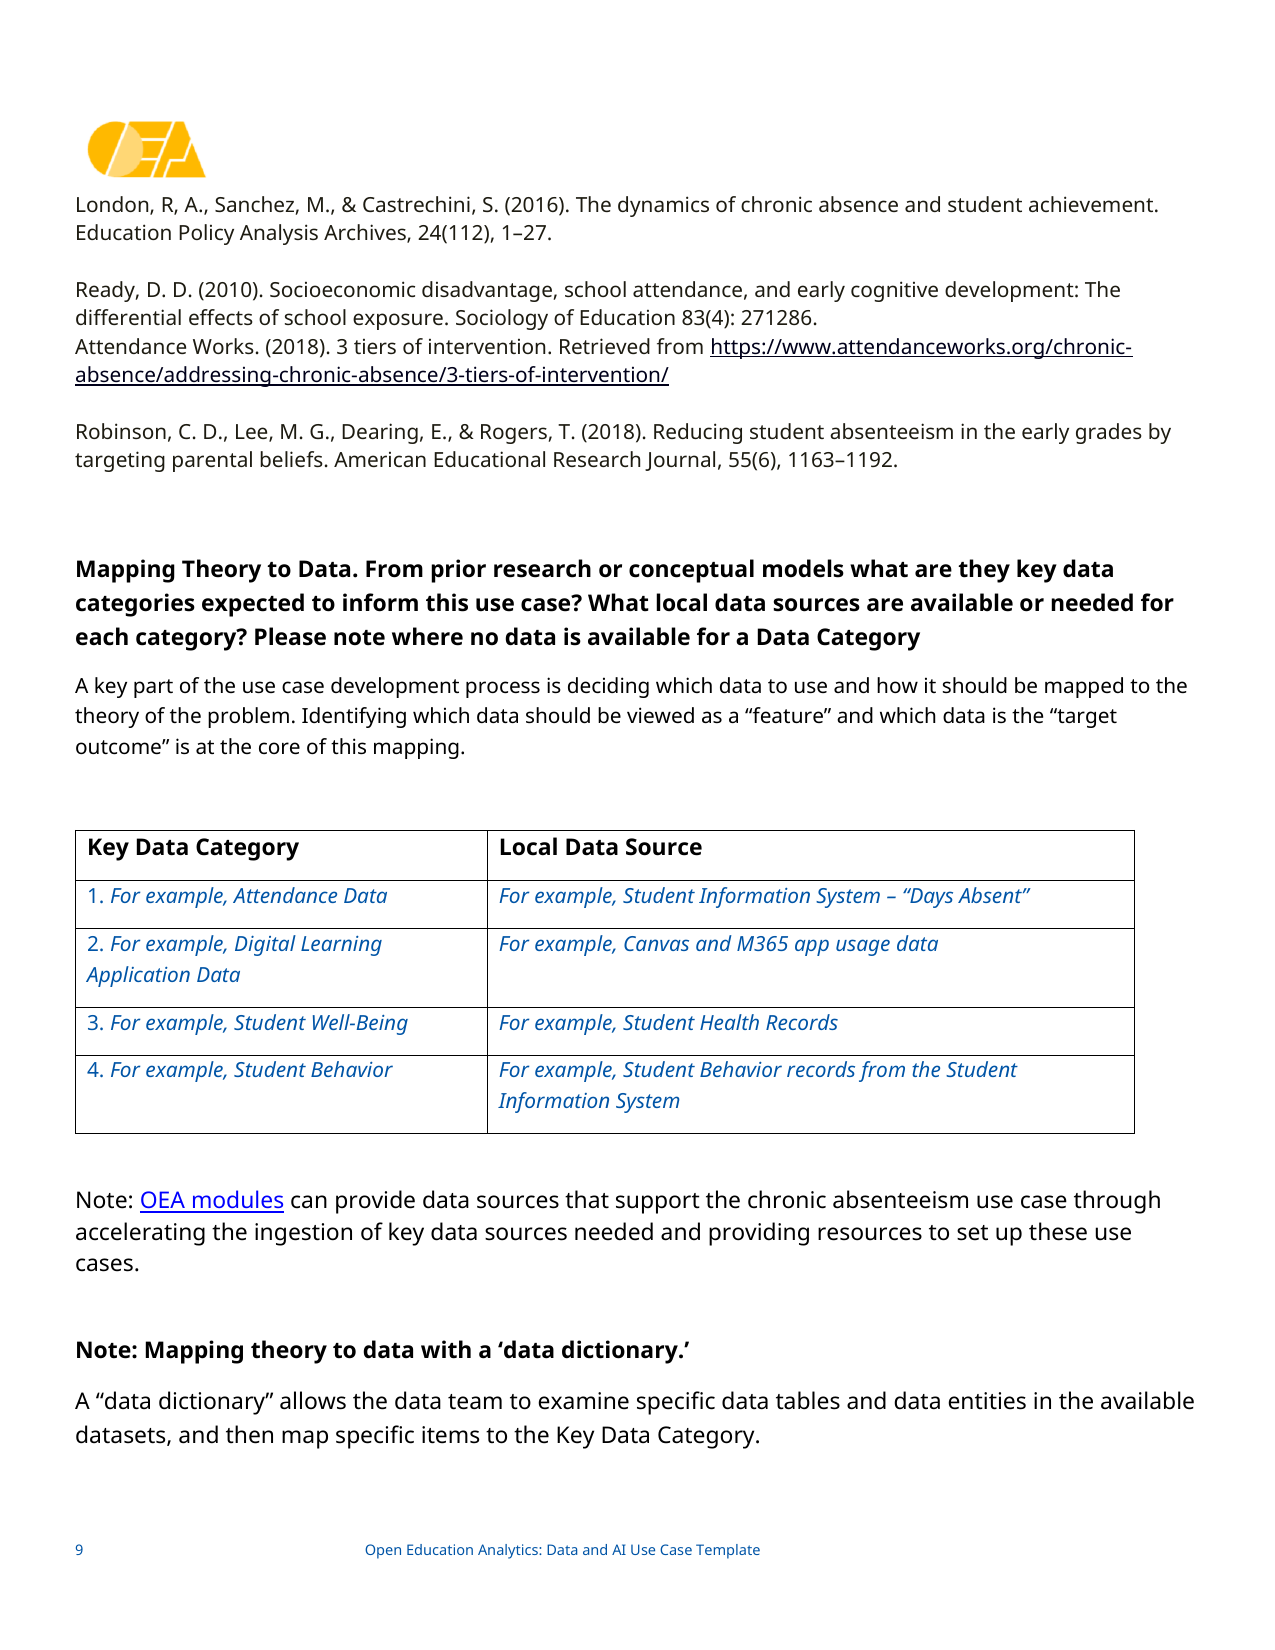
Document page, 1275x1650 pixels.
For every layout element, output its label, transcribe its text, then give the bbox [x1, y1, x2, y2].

table_header Key Data Category [76, 831, 487, 880]
table_cell 2. For example, Digital Learning Application Data [76, 929, 487, 1007]
text Robinson, C. D., Lee, M. G., Dearing, E., & Rogers, T. (2018). Reducing student absenteeism in the early grades by targeting parental beliefs. American Educational Research Journal, 55(6), 1163–1192. [75, 417, 1200, 474]
text Ready, D. D. (2010). Socioeconomic disadvantage, school attendance, and early cognitive development: The differential effects of school exposure. Sociology of Education 83(4): 271286. [75, 275, 1200, 332]
text A “data dictionary” allows the data team to examine specific data tables and data entities in the available datasets, and then map specific items to the Key Data Category. [75, 1385, 1200, 1450]
text Mapping Theory to Data. From prior research or conceptual models what are they key data categories expected to inform this use case? What local data sources are available or needed for each category? Please note where no data is available for a Data Category [75, 553, 1200, 652]
table_cell 4. For example, Student Behavior [76, 1056, 487, 1133]
table_cell 1. For example, Attendance Data [76, 881, 487, 928]
table_header Local Data Source [488, 831, 1134, 880]
table_cell For example, Student Health Records [488, 1008, 1134, 1054]
text Note: Mapping theory to data with a ‘data dictionary.’ [75, 1334, 1200, 1366]
picture [75, 115, 216, 190]
text Attendance Works. (2018). 3 tiers of intervention. Retrieved from https://www.attendanceworks.org/chronic-absence/addressing-chronic-absence/3-tiers-of-intervention/ [75, 332, 1200, 389]
table_cell For example, Canvas and M365 app usage data [488, 929, 1134, 1007]
table_cell For example, Student Information System – “Days Absent” [488, 881, 1134, 928]
table_cell For example, Student Behavior records from the Student Information System [488, 1056, 1134, 1133]
text Note: OEA modules can provide data sources that support the chronic absenteeism use case through accelerating the ingestion of key data sources needed and providing resources to set up these use cases. [75, 1184, 1200, 1278]
text A key part of the use case development process is deciding which data to use and how it should be mapped to the theory of the problem. Identifying which data should be viewed as a “feature” and which data is the “target outcome” is at the core of this mapping. [75, 671, 1200, 761]
text London, R, A., Sanchez, M., & Castrechini, S. (2016). The dynamics of chronic absence and student achievement. Education Policy Analysis Archives, 24(112), 1–27. [75, 190, 1200, 247]
table_cell 3. For example, Student Well-Being [76, 1008, 487, 1054]
